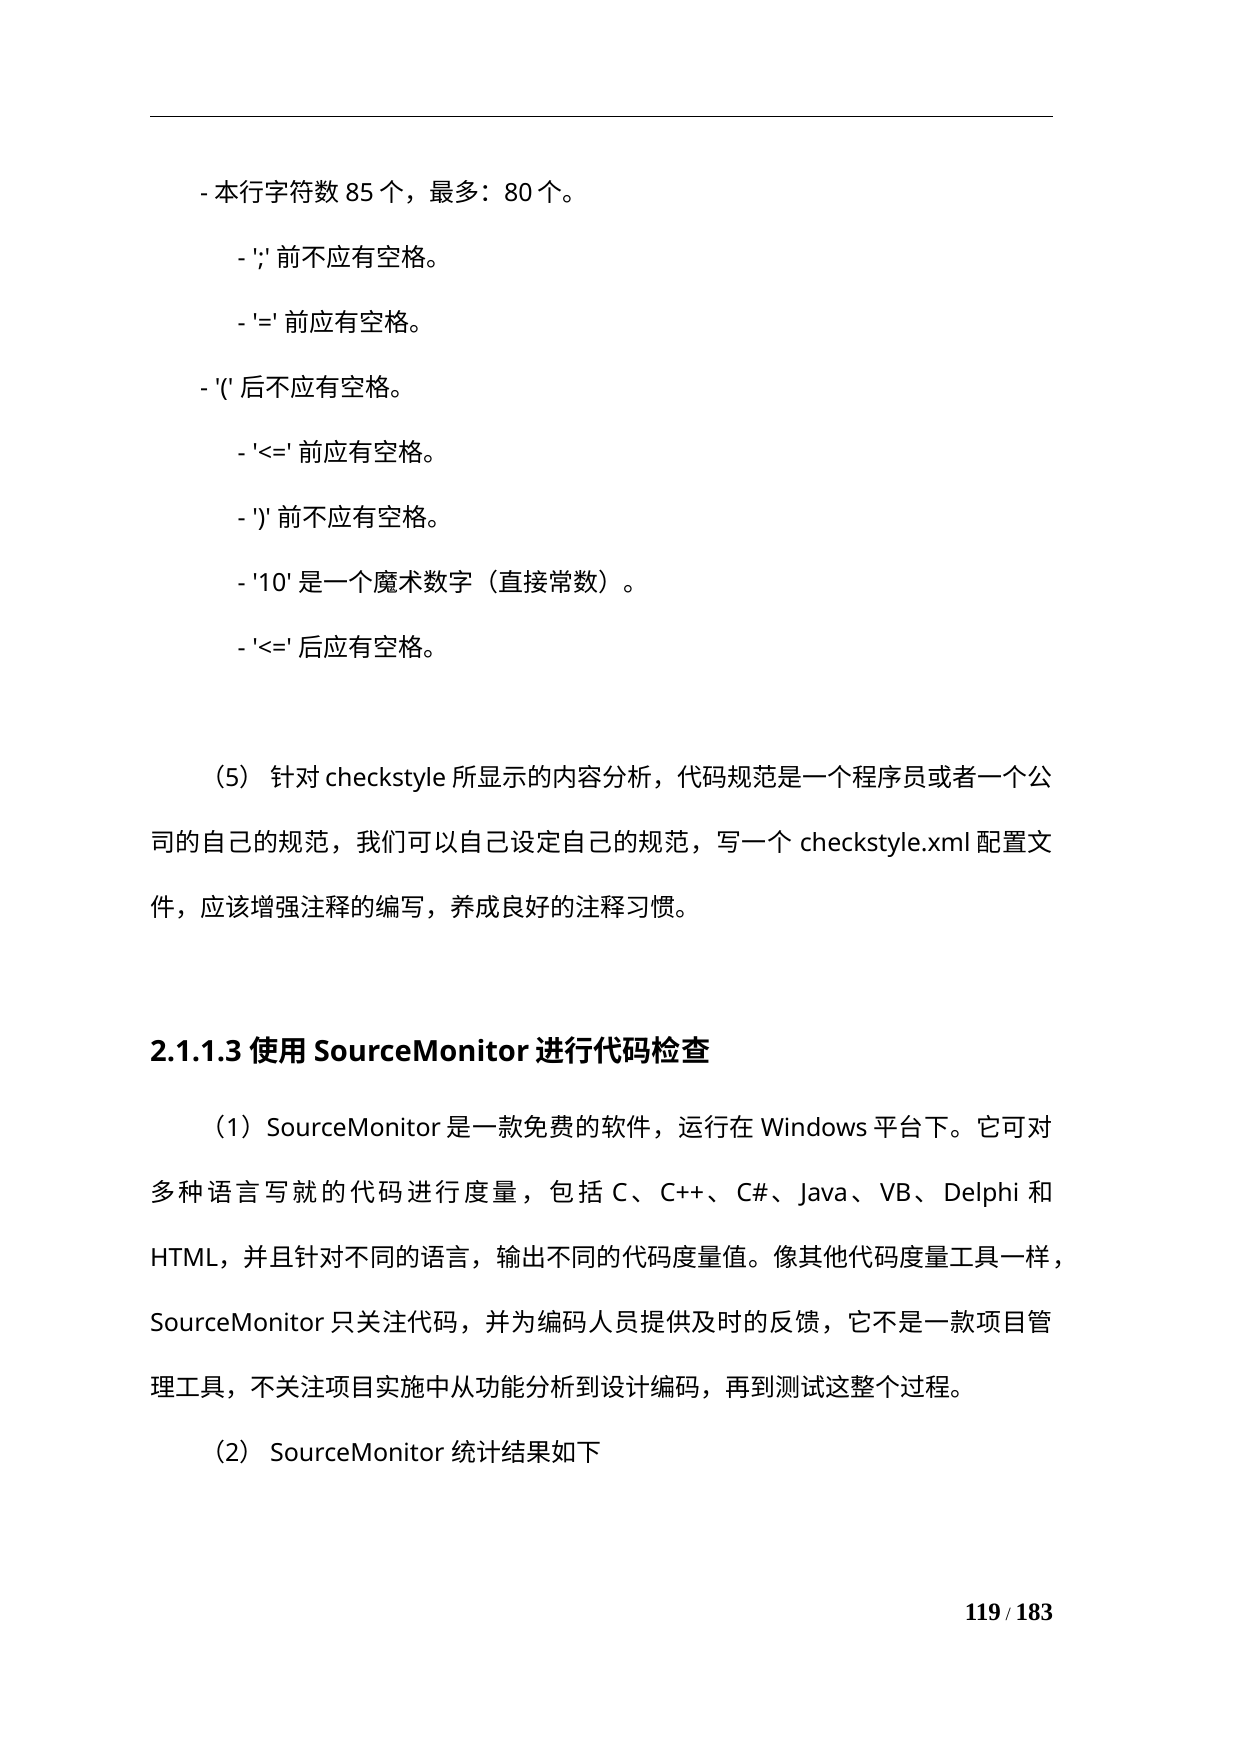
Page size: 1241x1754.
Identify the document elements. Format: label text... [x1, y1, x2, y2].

text - '=' 前应有空格。 [150, 288, 1053, 353]
text - '10' 是一个魔术数字（直接常数）。 [150, 548, 1053, 613]
text - ')' 前不应有空格。 [150, 483, 1053, 548]
text - '(' 后不应有空格。 [150, 353, 1053, 418]
text - ';' 前不应有空格。 [150, 223, 1053, 288]
text （2） SourceMonitor 统计结果如下 [150, 1418, 1053, 1483]
text - 本行字符数 85个，最多：80个。 [150, 158, 1053, 223]
text （5） 针对checkstyle 所显示的内容分析，代码规范是一个程序员或者一个公司的自己的规范，我们可以自己设定自己的规范，写一个checkstyle.xml配置文件，应该增强注释的编写，养成良好的注释习惯。 [150, 743, 1053, 938]
text （1）SourceMonitor是一款免费的软件，运行在Windows平台下。它可对多种语言写就的代码进行度量，包括C、C++、C#、Java、VB、Delphi和HTML，并且针对不同的语言，输出不同的代码度量值。像其他代码度量工具一样，SourceMonitor只关注代码，并为编码人员提供及时的反馈，它不是一款项目管理工具，不关注项目实施中从功能分析到设计编码，再到测试这整个过程。 [150, 1093, 1053, 1418]
subtitle 2.1.1.3 使用SourceMonitor进行代码检查 [150, 1016, 1053, 1081]
text - '<=' 后应有空格。 [150, 613, 1053, 678]
text - '<=' 前应有空格。 [150, 418, 1053, 483]
